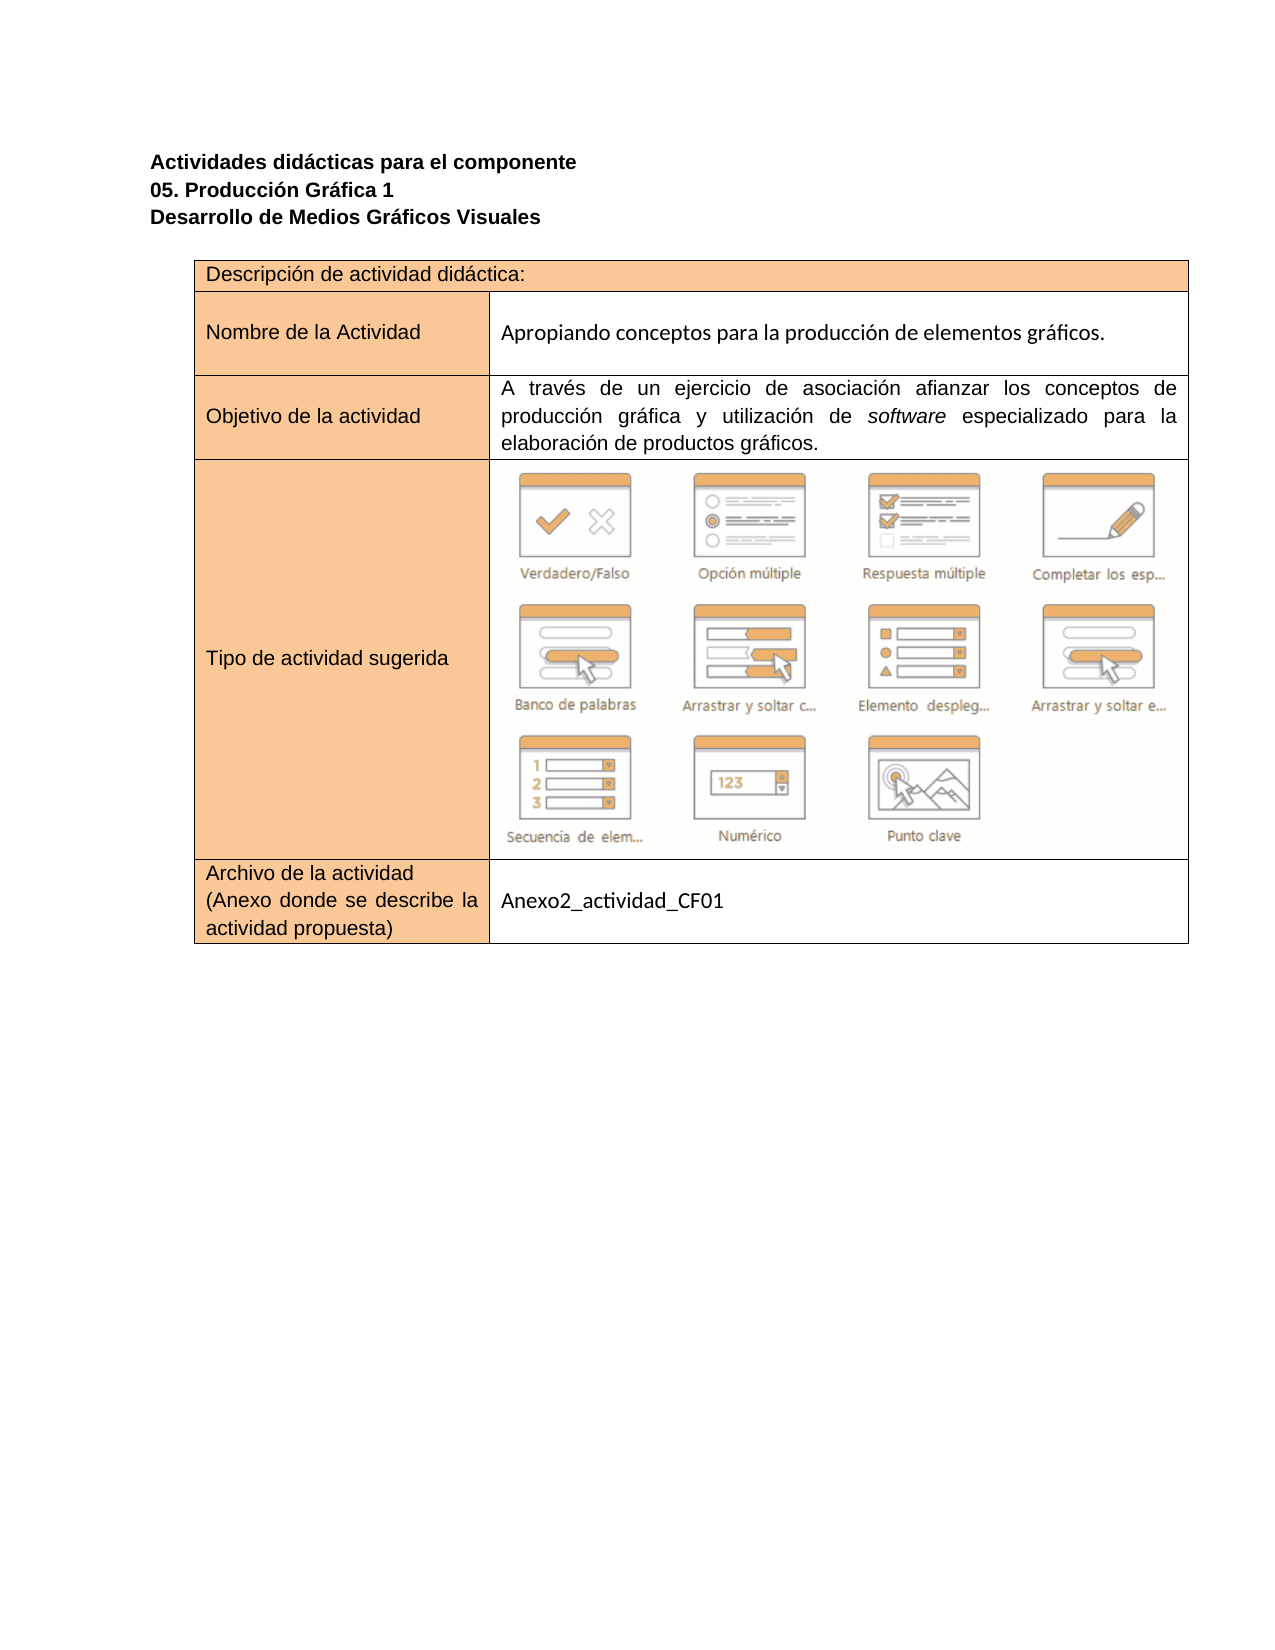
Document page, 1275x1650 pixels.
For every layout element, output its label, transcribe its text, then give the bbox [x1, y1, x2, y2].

table_cell Tipo de actividad sugerida [195, 460, 489, 859]
table_cell Nombre de la Actividad [195, 292, 489, 375]
table_cell [490, 460, 1188, 859]
table_header Descripción de actividad didáctica: [195, 261, 1188, 291]
table_cell A través de un ejercicio de asociación afianzar los conceptos de producción gráfica y utilización de software especializado para la elaboración de productos gráficos. [490, 376, 1188, 459]
table_cell Objetivo de la actividad [195, 376, 489, 459]
table_cell Anexo2_actividad_CF01 [490, 860, 1188, 943]
text Desarrollo de Medios Gráficos Visuales [150, 205, 1125, 229]
text Actividades didácticas para el componente [150, 150, 1125, 174]
table_cell Archivo de la actividad (Anexo donde se describe la actividad propuesta) [195, 860, 489, 943]
table_cell Apropiando conceptos para la producción de elementos gráficos. [490, 292, 1188, 375]
text 05. Producción Gráfica 1 [150, 177, 1125, 201]
picture [500, 460, 1185, 856]
